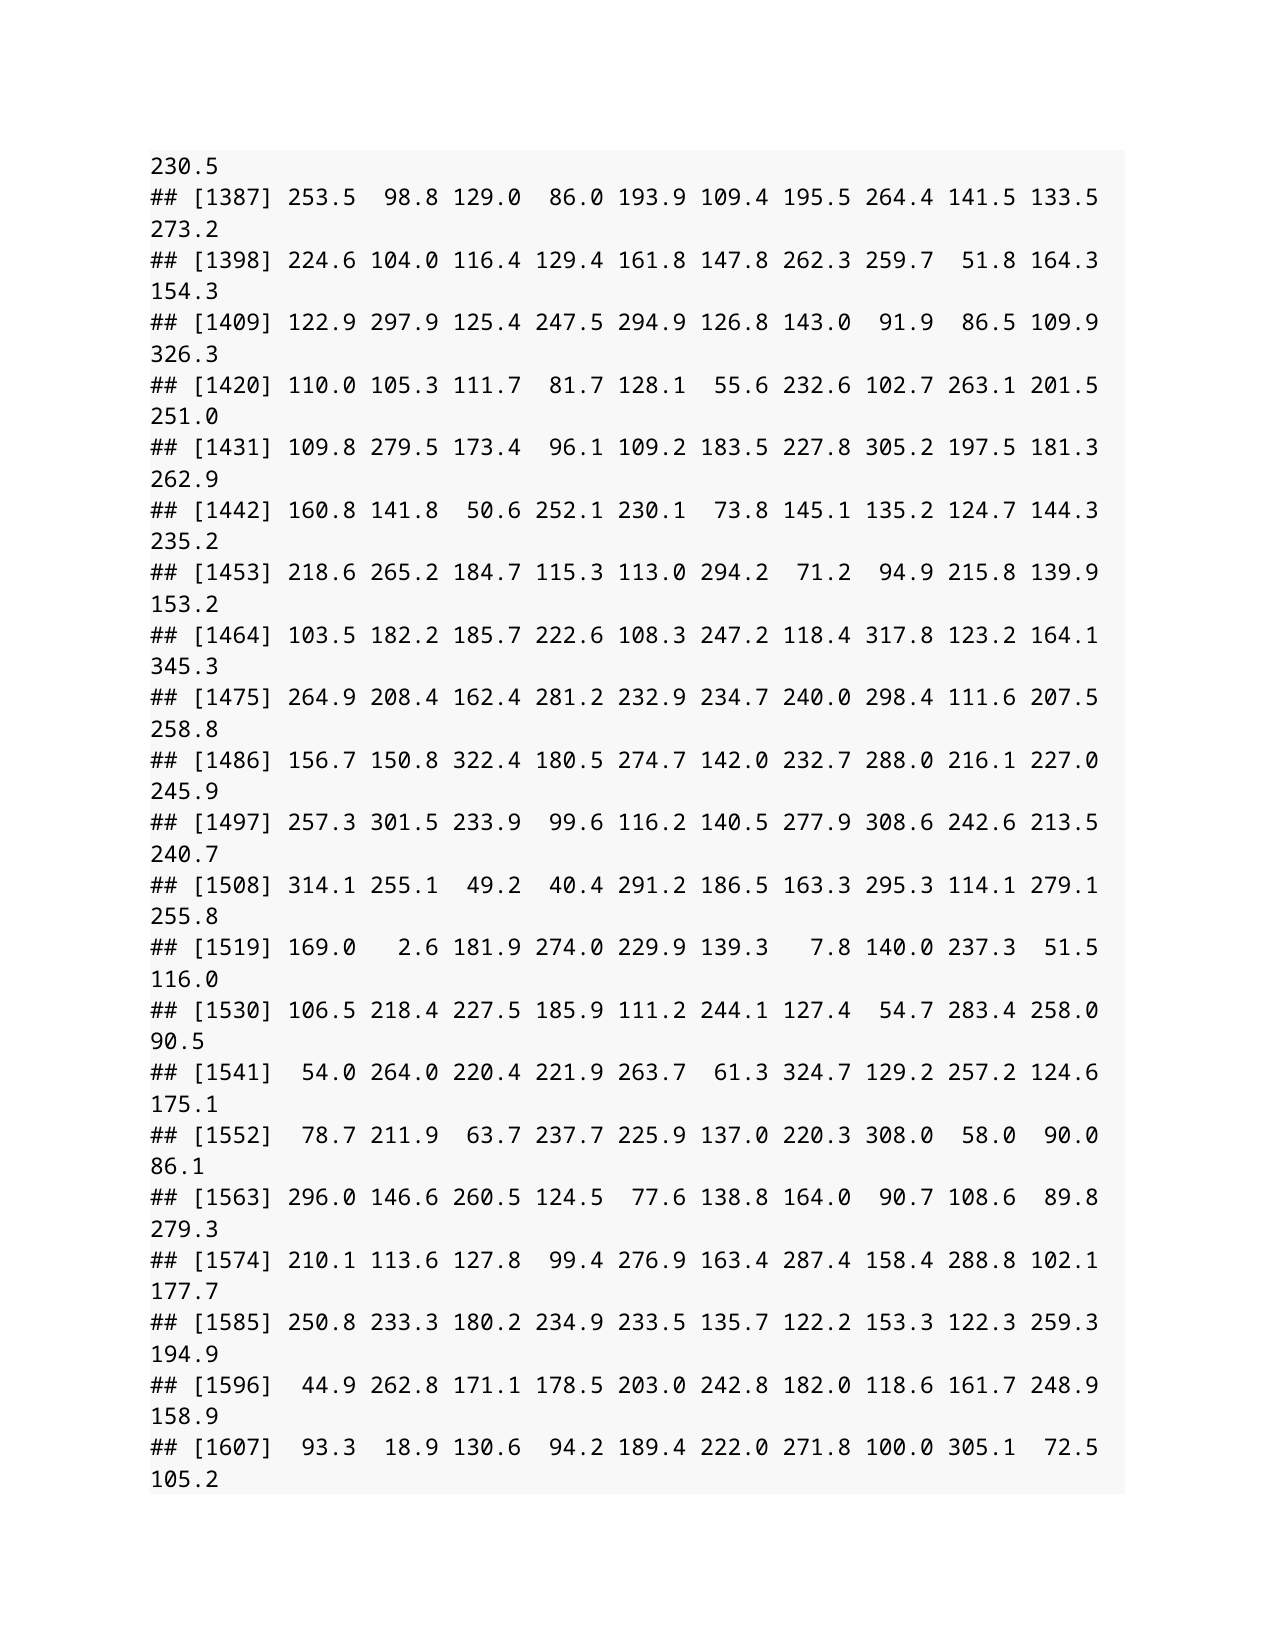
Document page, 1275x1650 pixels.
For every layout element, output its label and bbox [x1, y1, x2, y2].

text [150, 150, 1125, 1494]
